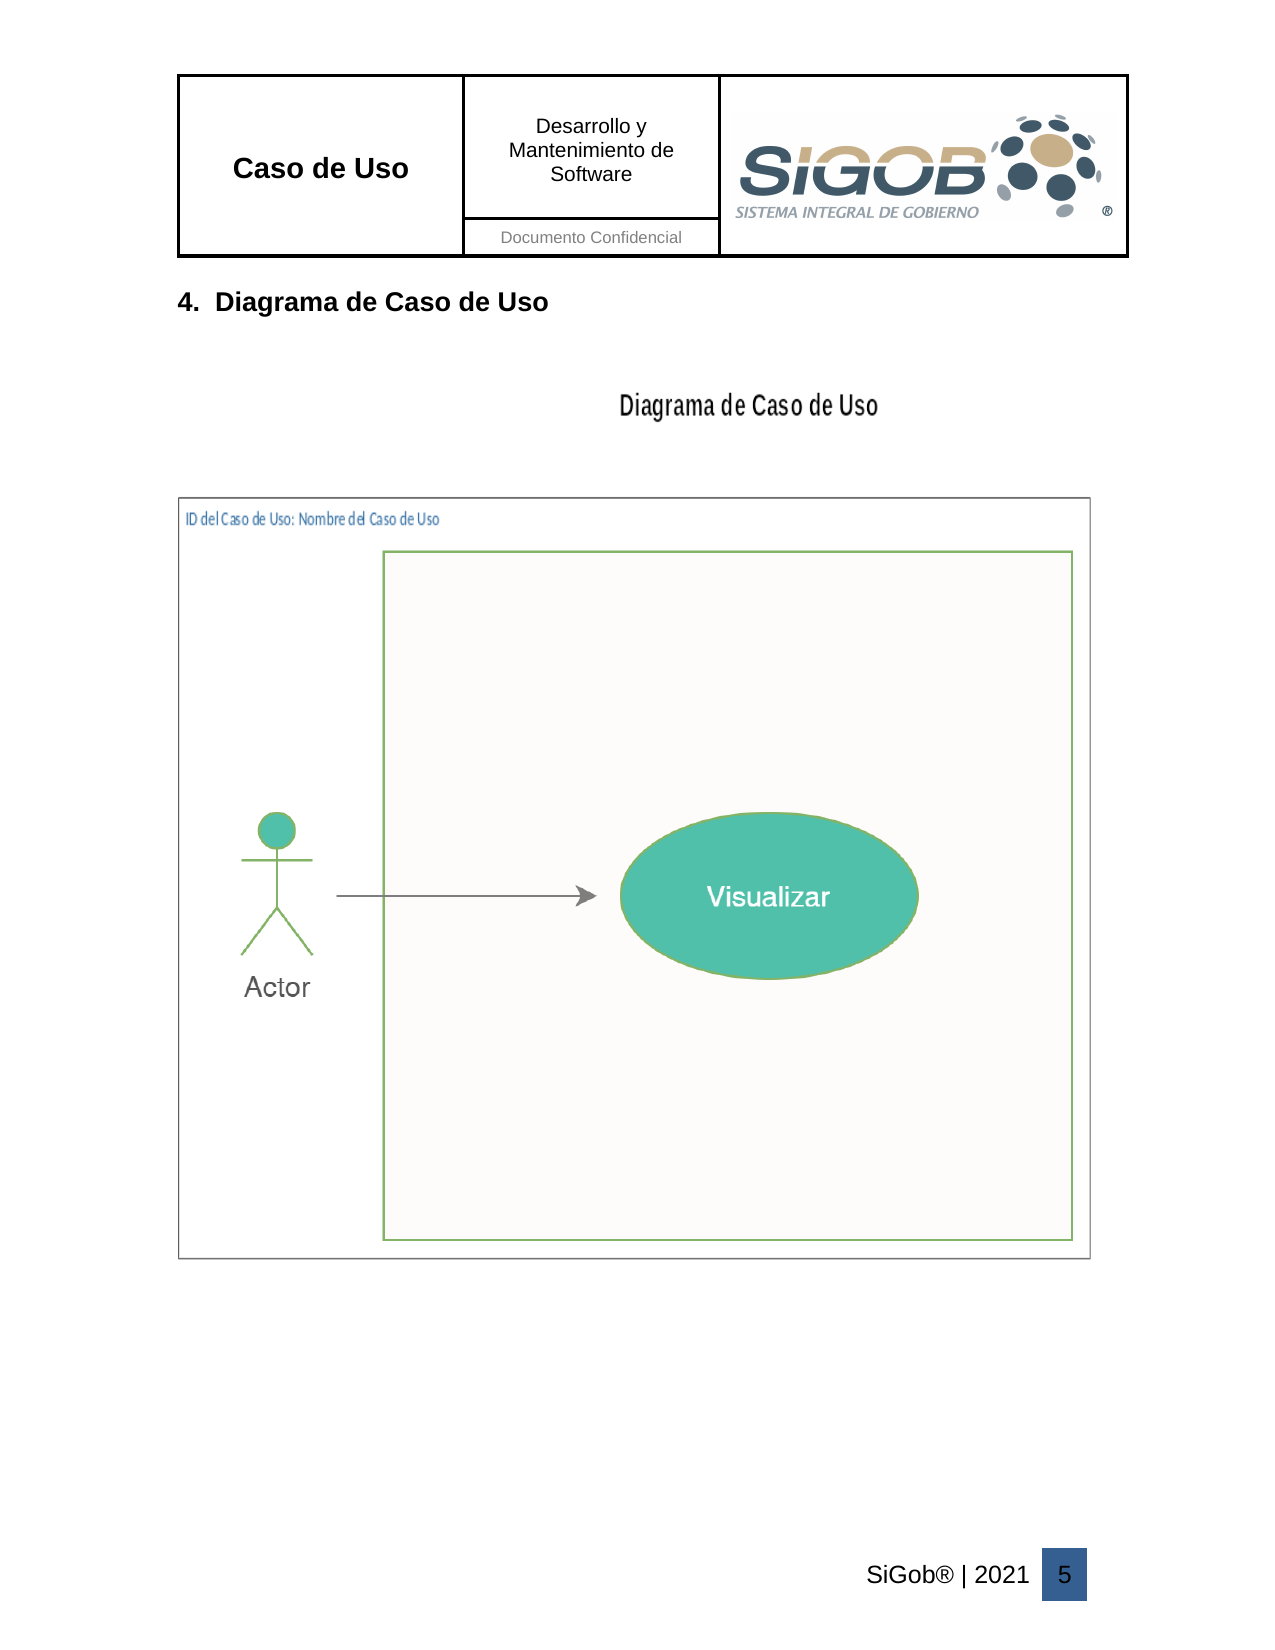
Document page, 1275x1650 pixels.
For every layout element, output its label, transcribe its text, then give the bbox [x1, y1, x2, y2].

picture [730, 111, 1117, 221]
picture [234, 539, 1085, 1253]
list Diagrama de Caso de Uso [177, 286, 1087, 317]
